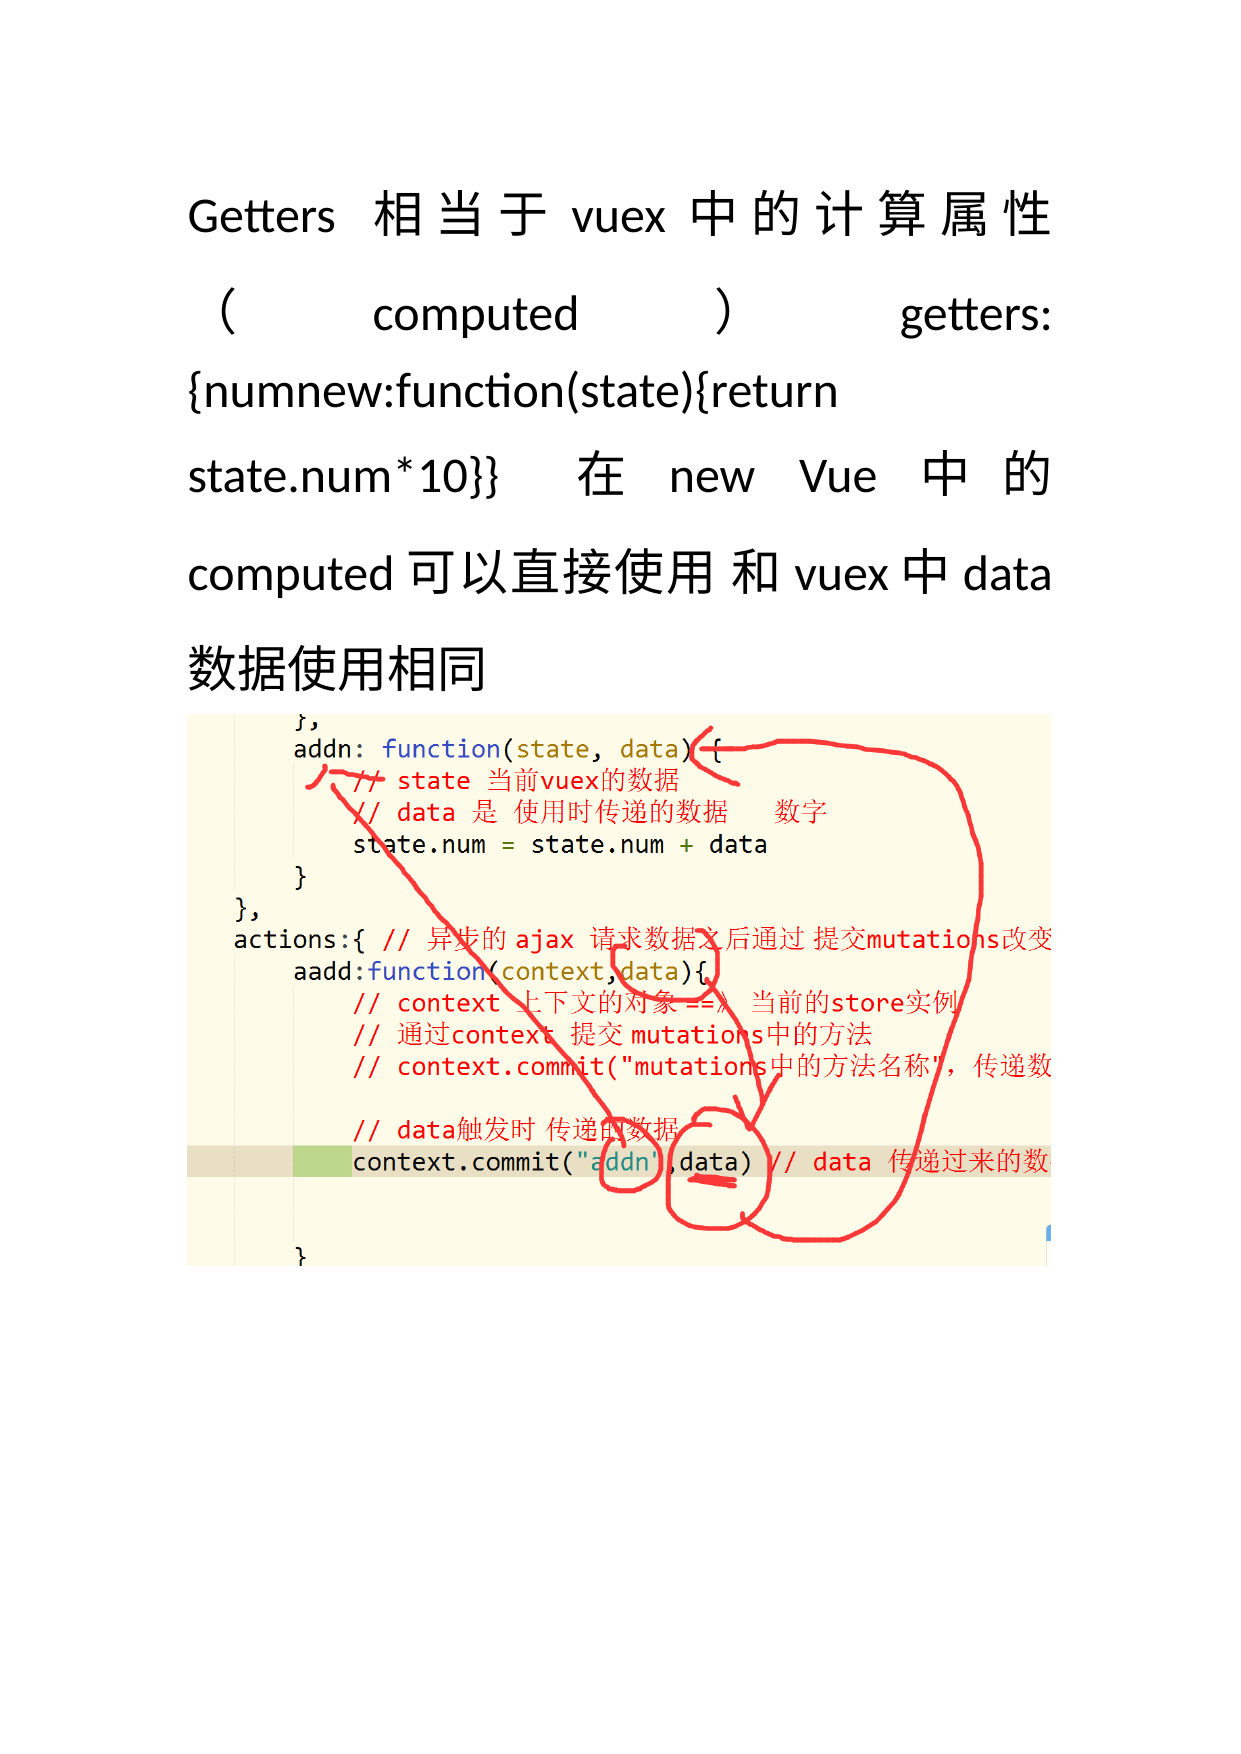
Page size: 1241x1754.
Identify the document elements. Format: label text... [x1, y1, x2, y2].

picture [187, 714, 1051, 1266]
list Getters 相当于vuex中的计算属性（computed）getters:{numnew:function(state){return state.num*10}} 在new Vue中的computed可以直接使用 和vuex中data数据使用相同 [187, 162, 1053, 714]
